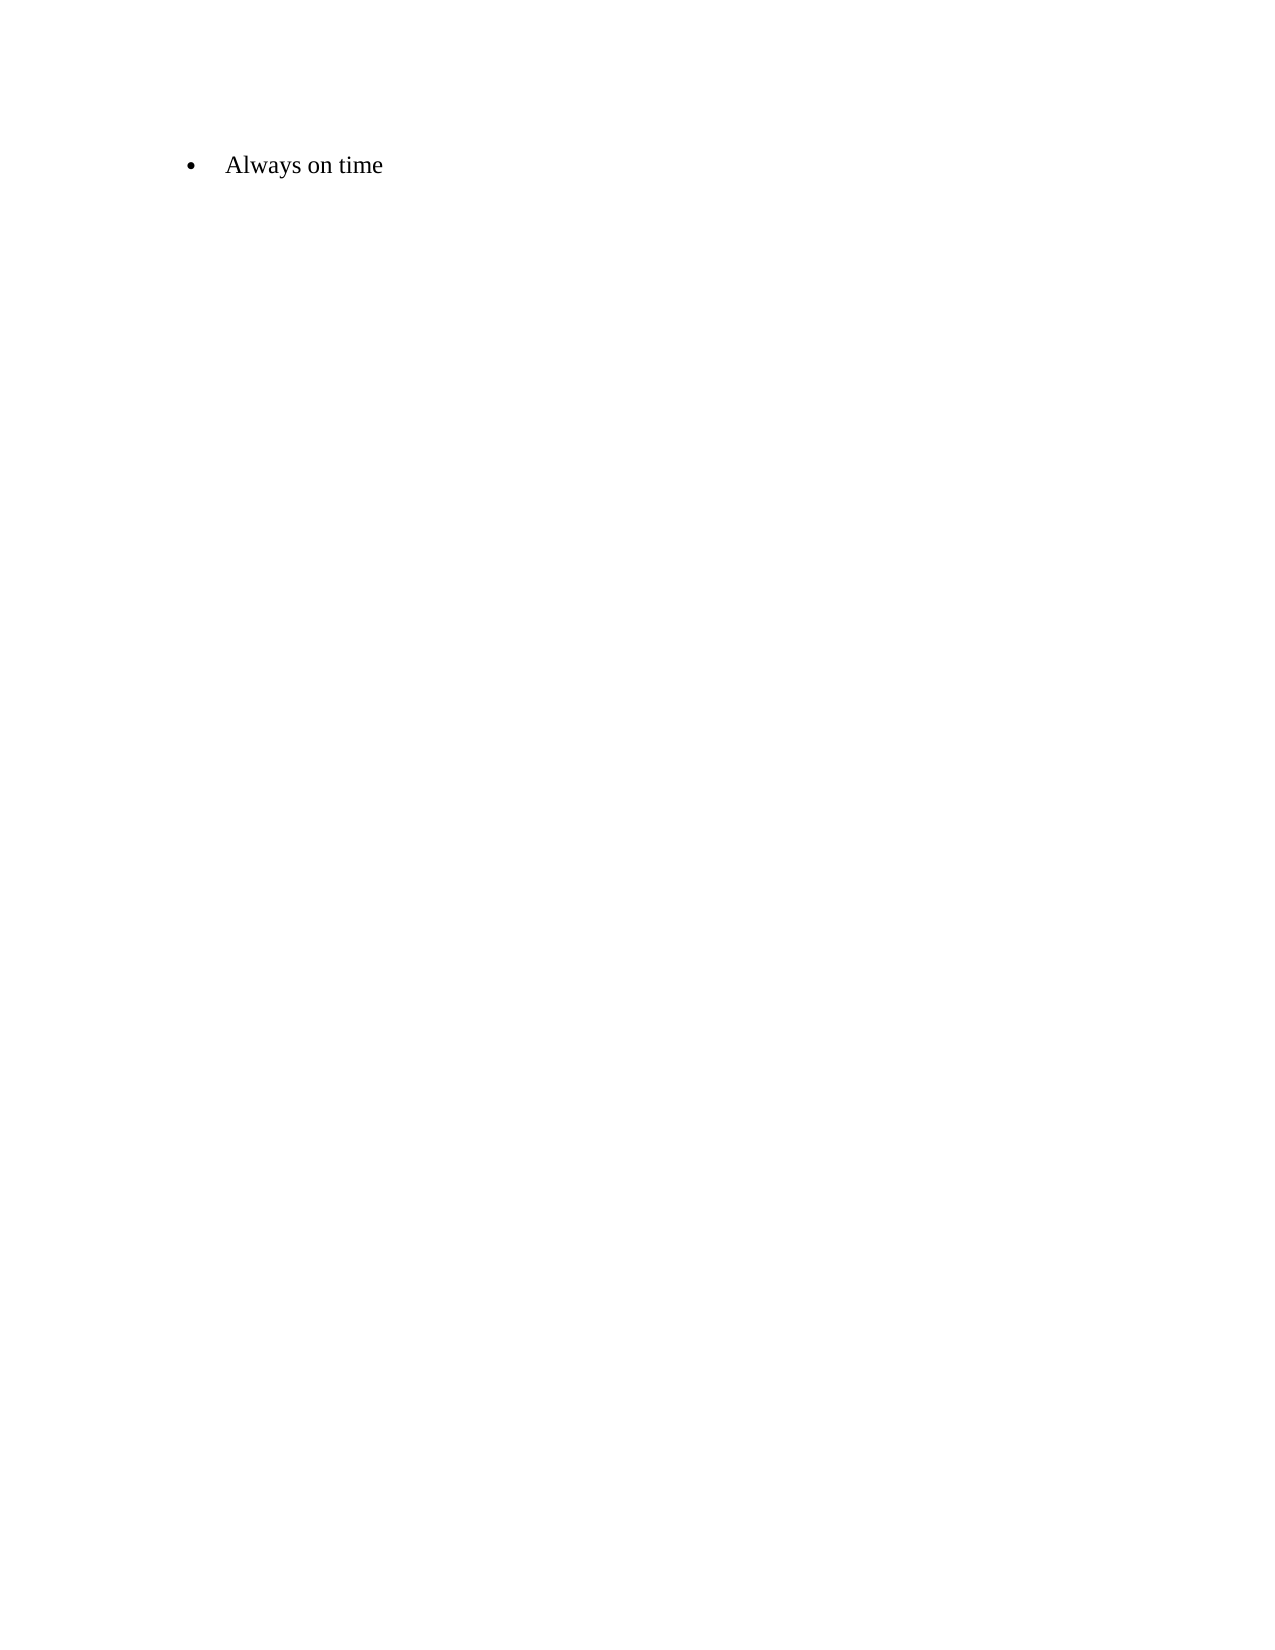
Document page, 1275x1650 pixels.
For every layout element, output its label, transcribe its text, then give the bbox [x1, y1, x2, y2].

list Always on time [187, 150, 1125, 179]
